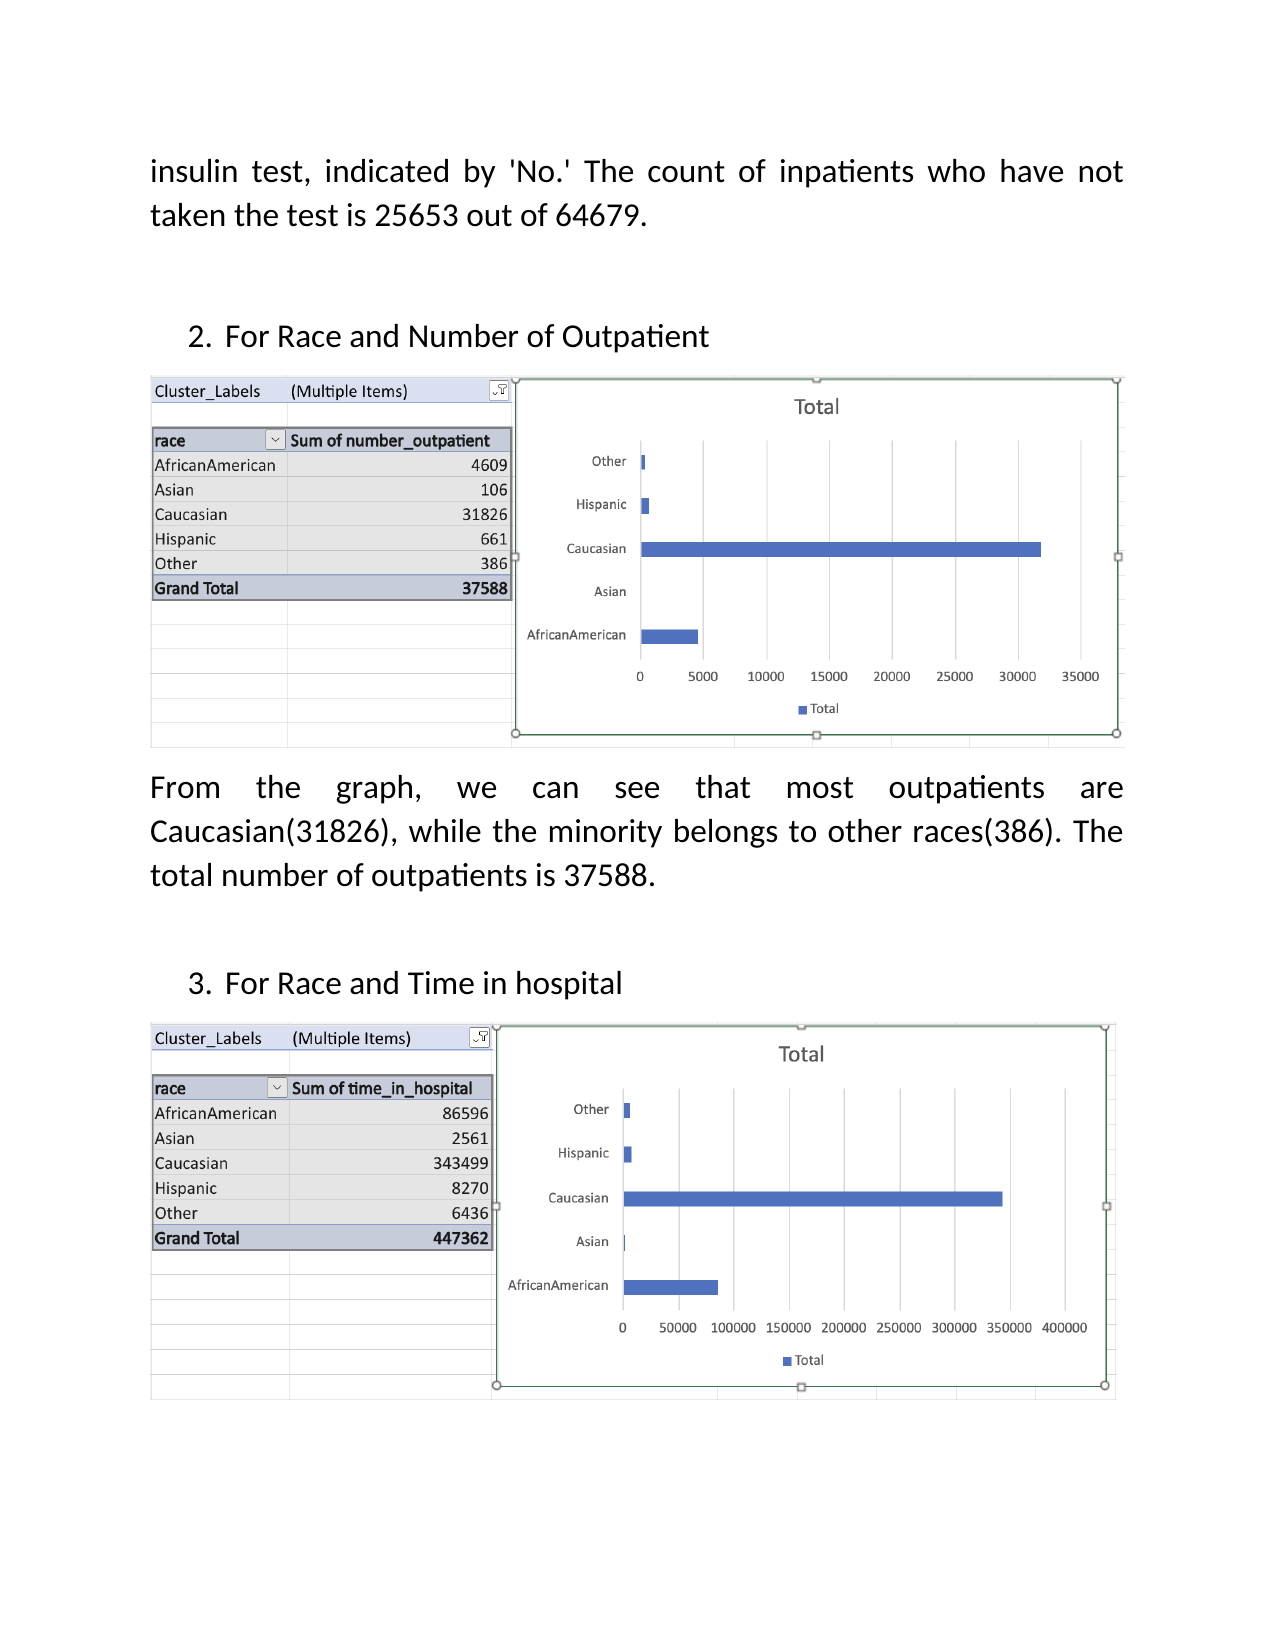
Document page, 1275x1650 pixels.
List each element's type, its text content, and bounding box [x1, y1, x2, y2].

picture [150, 375, 1125, 748]
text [150, 150, 1125, 235]
list For Race and Number of Outpatient [187, 315, 1125, 356]
picture [150, 1022, 1117, 1400]
text From the graph, we can see that most outpatients are Caucasian(31826), while the minority belongs to other races(386). The total number of outpatients is 37588. [150, 767, 1125, 895]
list For Race and Time in hospital [187, 962, 1125, 1003]
